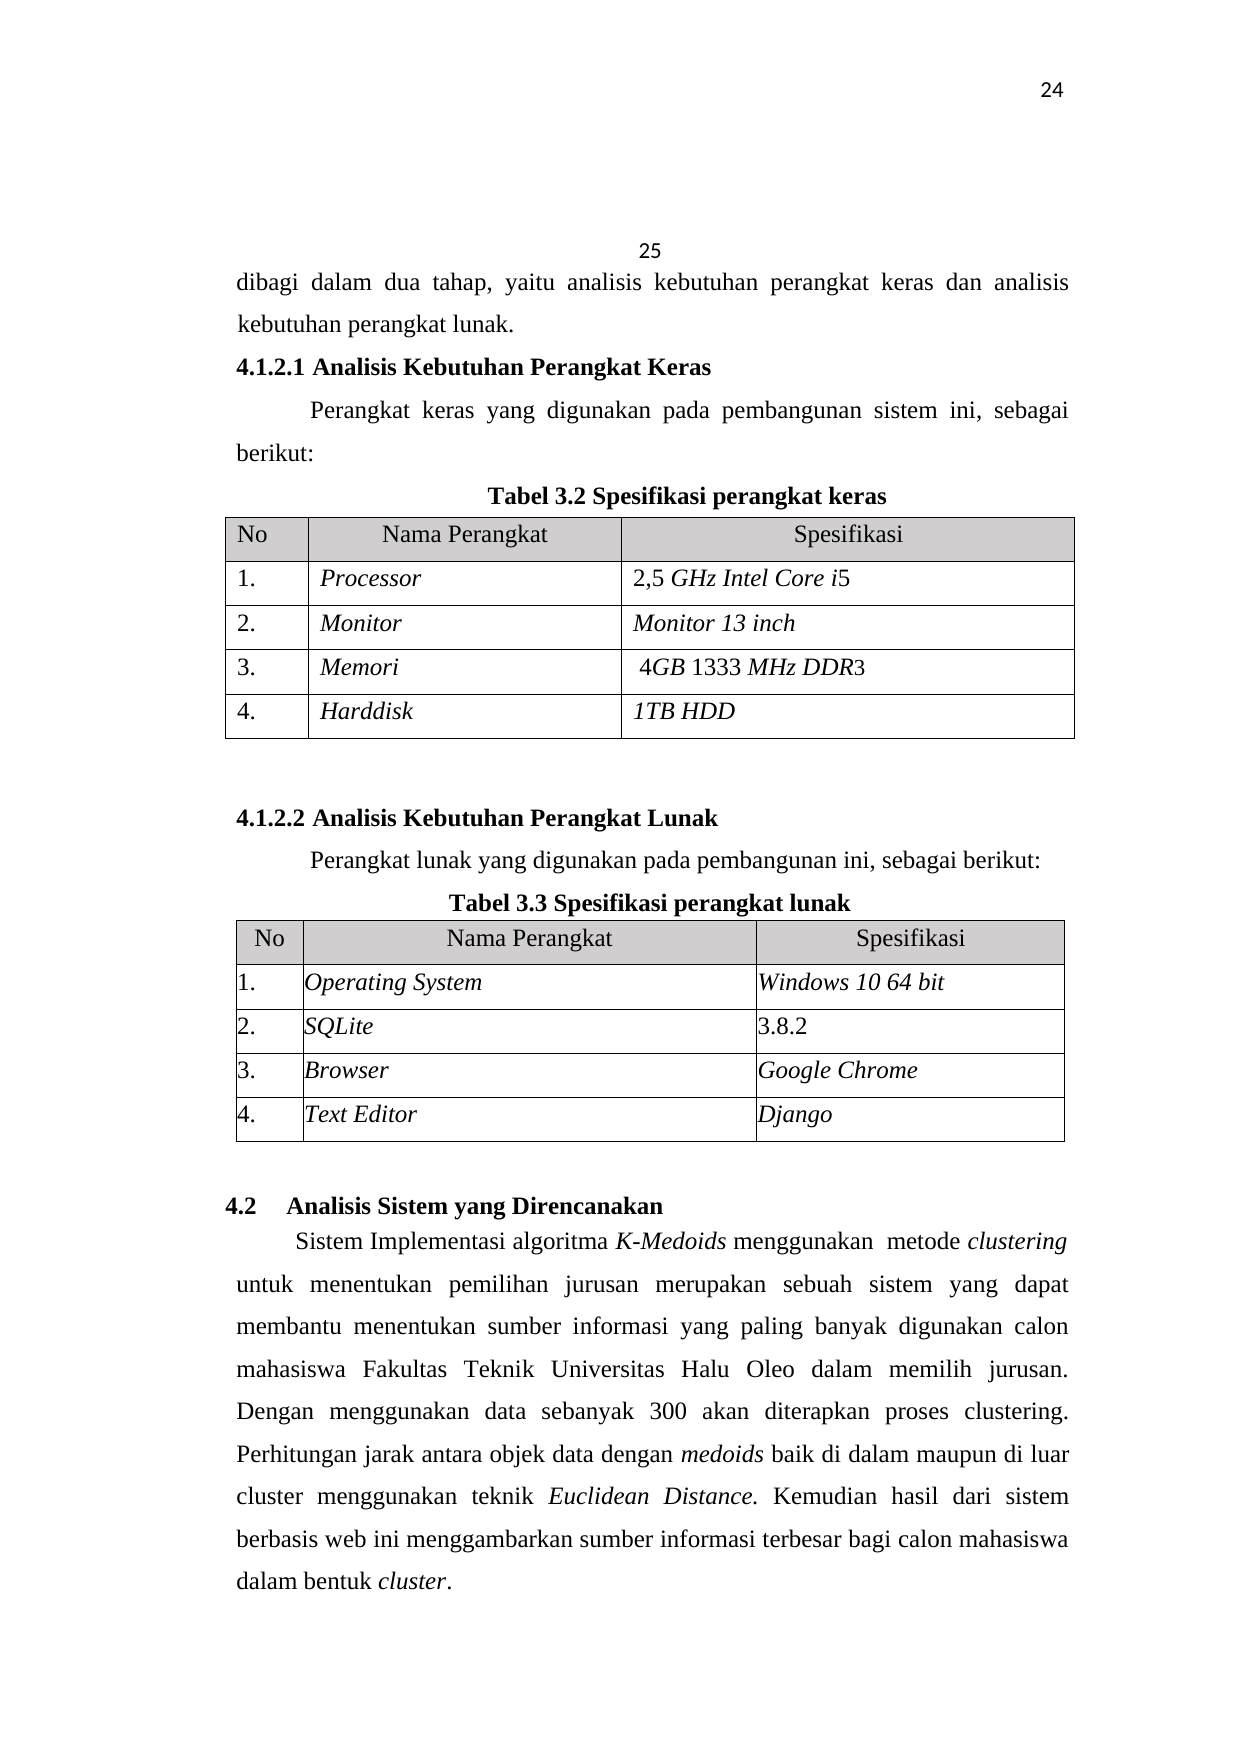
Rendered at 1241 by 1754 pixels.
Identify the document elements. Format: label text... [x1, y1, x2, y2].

table_cell 3.8.2 [757, 1010, 1064, 1053]
table_cell Processor [309, 562, 621, 605]
text 4.1.2.2 Analisis Kebutuhan Perangkat Lunak [236, 803, 1071, 831]
table_header Nama Perangkat [309, 518, 621, 561]
subtitle Tabel 3.2 Spesifikasi perangkat keras [300, 481, 1074, 510]
table_cell Harddisk [309, 695, 621, 738]
subtitle Tabel 3.3 Spesifikasi perangkat lunak [227, 888, 1073, 917]
table_cell Browser [304, 1054, 756, 1097]
text Sistem Implementasi algoritma K-Medoids menggunakan metode clustering untuk menentukan pemilihan jurusan merupakan sebuah sistem yang dapat membantu menentukan sumber informasi yang paling banyak digunakan calon mahasiswa Fakultas Teknik Universitas Halu Oleo dalam memilih jurusan. Dengan menggunakan data sebanyak 300 akan diterapkan proses clustering. Perhitungan jarak antara objek data dengan medoids baik di dalam maupun di luar cluster menggunakan teknik Euclidean Distance. Kemudian hasil dari sistem berbasis web ini menggambarkan sumber informasi terbesar bagi calon mahasiswa dalam bentuk cluster. [236, 1226, 1069, 1595]
table_cell 1. [226, 562, 308, 605]
table_header No [237, 921, 303, 964]
table_cell Text Editor [304, 1098, 756, 1141]
table_cell Monitor 13 inch [622, 606, 1074, 649]
table_header Nama Perangkat [304, 921, 756, 964]
table_header No [226, 518, 308, 561]
table_cell 4. [237, 1098, 303, 1141]
table_cell Operating System [304, 965, 756, 1008]
table_cell Windows 10 64 bit [757, 965, 1064, 1008]
table_cell 4. [226, 695, 308, 738]
table_cell 4GB 1333 MHz DDR3 [622, 650, 1074, 693]
text dibagi dalam dua tahap, yaitu analisis kebutuhan perangkat keras dan analisis kebutuhan perangkat lunak. [236, 267, 1069, 338]
subtitle 4.2 Analisis Sistem yang Direncanakan [225, 1191, 1074, 1220]
table_cell Google Chrome [757, 1054, 1064, 1097]
table_cell Django [757, 1098, 1064, 1141]
table_cell 3. [226, 650, 308, 693]
table_cell 1. [237, 965, 303, 1008]
table_cell SQLite [304, 1010, 756, 1053]
table_cell 2. [226, 606, 308, 649]
text Perangkat lunak yang digunakan pada pembangunan ini, sebagai berikut: [310, 846, 1069, 874]
table_cell 2. [237, 1010, 303, 1053]
text 25 [227, 236, 1073, 264]
table_cell Memori [309, 650, 621, 693]
subtitle 4.1.2.1 Analisis Kebutuhan Perangkat Keras [236, 352, 1071, 381]
table_header Spesifikasi [622, 518, 1074, 561]
table_cell Monitor [309, 606, 621, 649]
table_cell 1TB HDD [622, 695, 1074, 738]
table_cell 2,5 GHz Intel Core i5 [622, 562, 1074, 605]
text Perangkat keras yang digunakan pada pembangunan sistem ini, sebagai berikut: [236, 395, 1069, 467]
table_header Spesifikasi [757, 921, 1064, 964]
table_cell 3. [237, 1054, 303, 1097]
